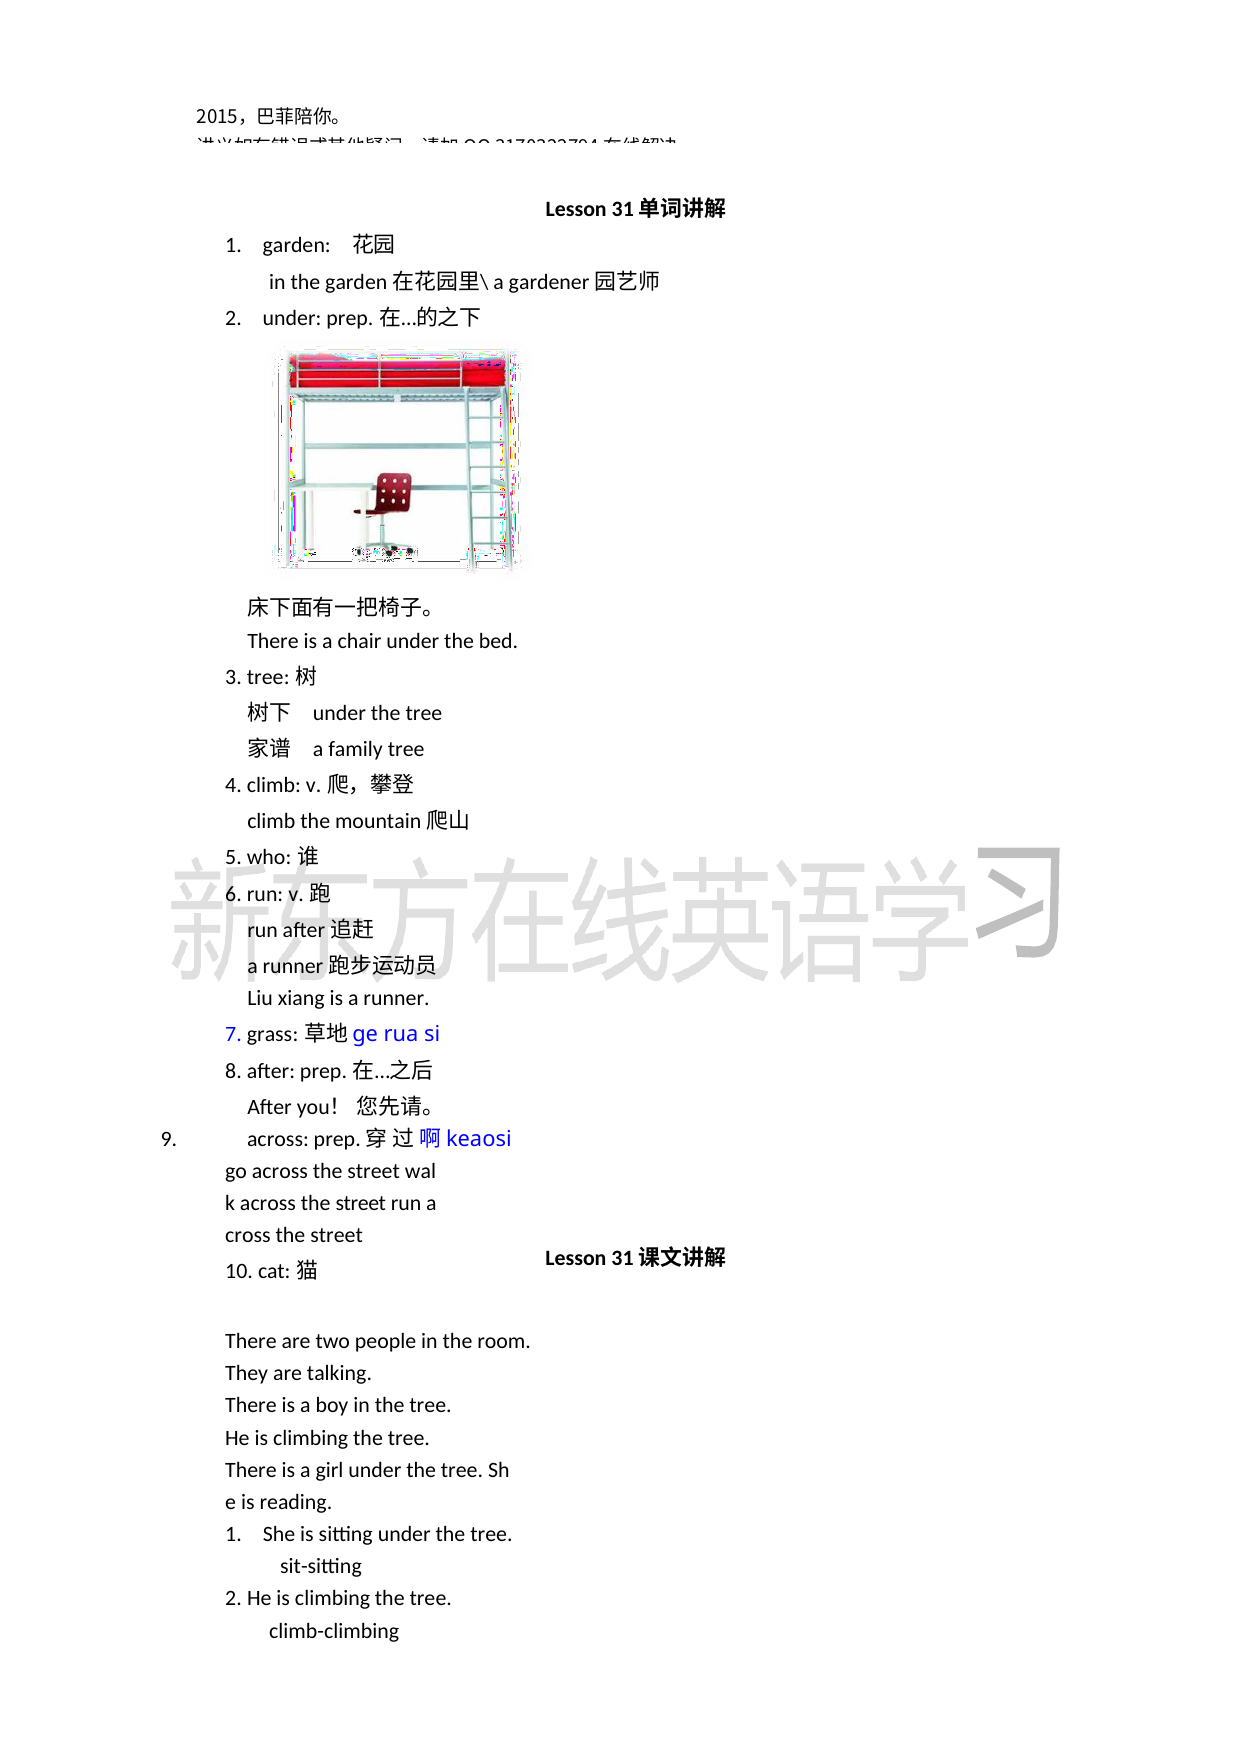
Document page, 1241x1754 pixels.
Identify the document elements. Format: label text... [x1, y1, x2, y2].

text There is a girl under the tree. She is reading. [225, 1456, 513, 1515]
list She is sitting under the tree. sit-sitting [225, 1520, 513, 1579]
text After you！ 您先请。 [247, 1089, 533, 1121]
list run: v. 跑 [225, 876, 533, 907]
text 家谱 a family tree [247, 731, 533, 763]
text climb the mountain 爬山 [247, 803, 533, 835]
list who: 谁 [225, 839, 533, 871]
subtitle Lesson 31 单词讲解 [545, 191, 1071, 223]
text in the garden 在花园里\ a gardener 园艺师 [269, 264, 1071, 295]
list grass: 草地ge rua si [225, 1016, 533, 1048]
text There is a boy in the tree. He is climbing the tree. [225, 1391, 453, 1450]
text a runner 跑步运动员 [247, 948, 533, 979]
text There are two people in the room. They are talking. [225, 1327, 533, 1386]
text There is a chair under the bed. [247, 627, 533, 653]
list tree: 树 [225, 659, 533, 690]
text run after 追赶 [247, 912, 533, 943]
picture [262, 339, 533, 581]
list go across the street walk across the street run across the street [225, 1157, 440, 1247]
list under: prep. 在…的之下 [225, 300, 1071, 331]
list after: prep. 在…之后 [225, 1053, 533, 1084]
list He is climbing the tree. climb-climbing [225, 1584, 452, 1643]
list climb: v. 爬，攀登 [225, 767, 533, 799]
text 床下面有一把椅子。 [247, 590, 533, 622]
list garden: 花园 [225, 227, 1071, 259]
text 树下 under the tree [247, 695, 533, 727]
subtitle Lesson 31 课文讲解 [545, 1239, 1071, 1271]
text Liu xiang is a runner. [247, 984, 533, 1011]
list cat: 猫 [225, 1253, 533, 1284]
picture [171, 856, 968, 983]
list across: prep. 穿 过 啊 keaosi [160, 1121, 533, 1152]
